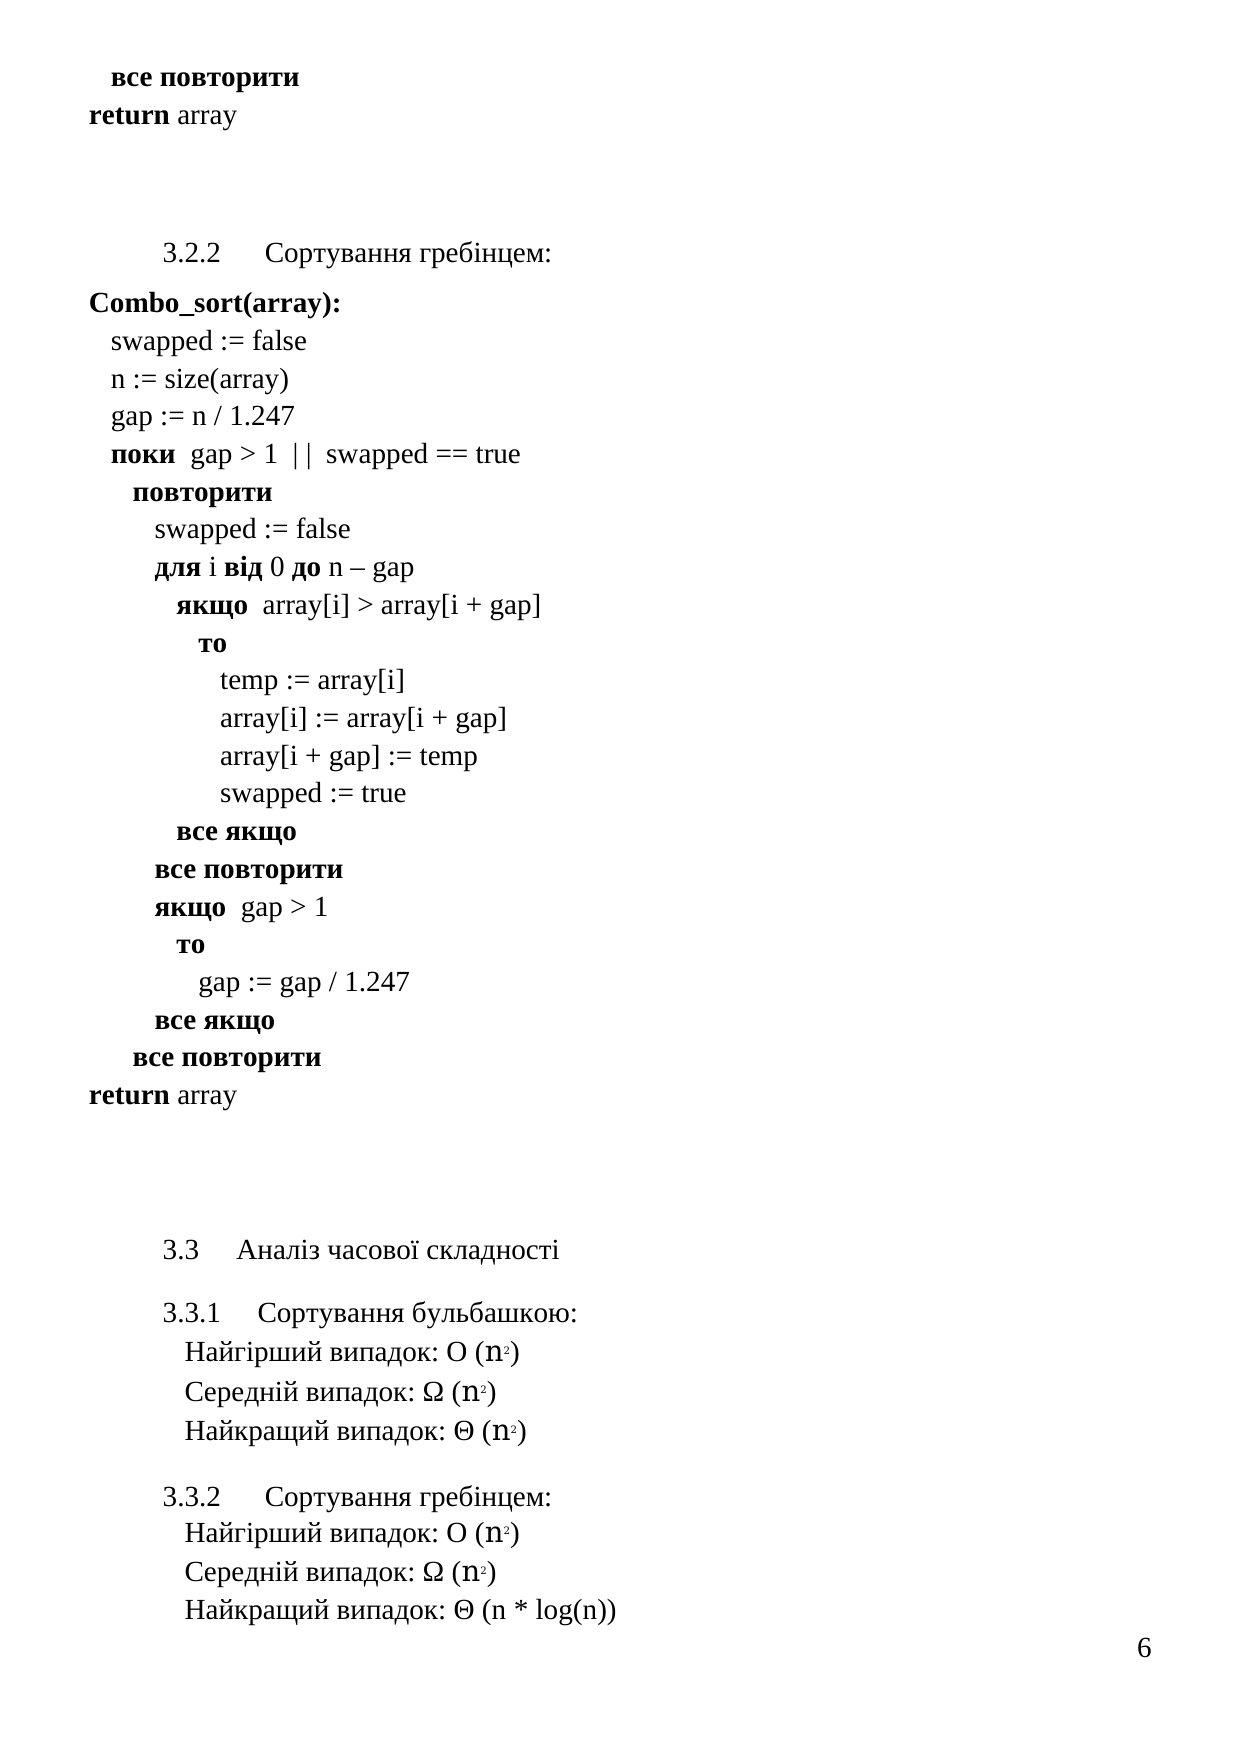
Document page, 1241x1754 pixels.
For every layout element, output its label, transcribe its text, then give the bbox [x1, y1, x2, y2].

text то [89, 625, 1152, 658]
text Середній випадок: Ω (n2) [89, 1552, 1152, 1588]
text array[i + gap] := temp [89, 738, 1152, 771]
text все повторити [89, 851, 1152, 884]
text 3.2.2 Сортування гребінцем: [89, 235, 1152, 269]
text gap := n / 1.247 [89, 398, 1152, 432]
text return array [89, 1077, 1152, 1111]
text то [89, 926, 1152, 960]
text Найгірший випадок: O (n2) [89, 1333, 1152, 1368]
subtitle Аналіз часової складності [89, 1232, 1152, 1266]
text якщо gap > 1 [89, 889, 1152, 922]
text swapped := false [89, 323, 1152, 357]
text Combo_sort(array): [89, 285, 1152, 319]
text Найкращий випадок: Θ (n2) [89, 1411, 1152, 1447]
text якщо array[i] > array[i + gap] [89, 587, 1152, 621]
text все якщо [89, 1002, 1152, 1035]
text поки gap > 1 | | swapped == true [89, 436, 1152, 470]
text n := size(array) [89, 361, 1152, 394]
text все повторити [89, 59, 1152, 93]
text gap := gap / 1.247 [89, 964, 1152, 998]
text для і від 0 до n – gap [89, 549, 1152, 583]
text повторити [89, 474, 1152, 507]
text swapped := false [89, 512, 1152, 545]
text Середній випадок: Ω (n2) [89, 1372, 1152, 1407]
text swapped := true [89, 776, 1152, 809]
text 3.3.2 Сортування гребінцем: [89, 1479, 1152, 1513]
text Найгірший випадок: O (n2) [89, 1513, 1152, 1548]
text return array [89, 97, 1152, 130]
text 3.3.1 Сортування бульбашкою: [89, 1295, 1152, 1328]
text Найкращий випадок: Θ (n * log(n)) [89, 1592, 1152, 1625]
text все повторити [89, 1039, 1152, 1073]
text temp := array[i] [89, 662, 1152, 696]
text все якщо [89, 813, 1152, 847]
text array[i] := array[i + gap] [89, 700, 1152, 734]
